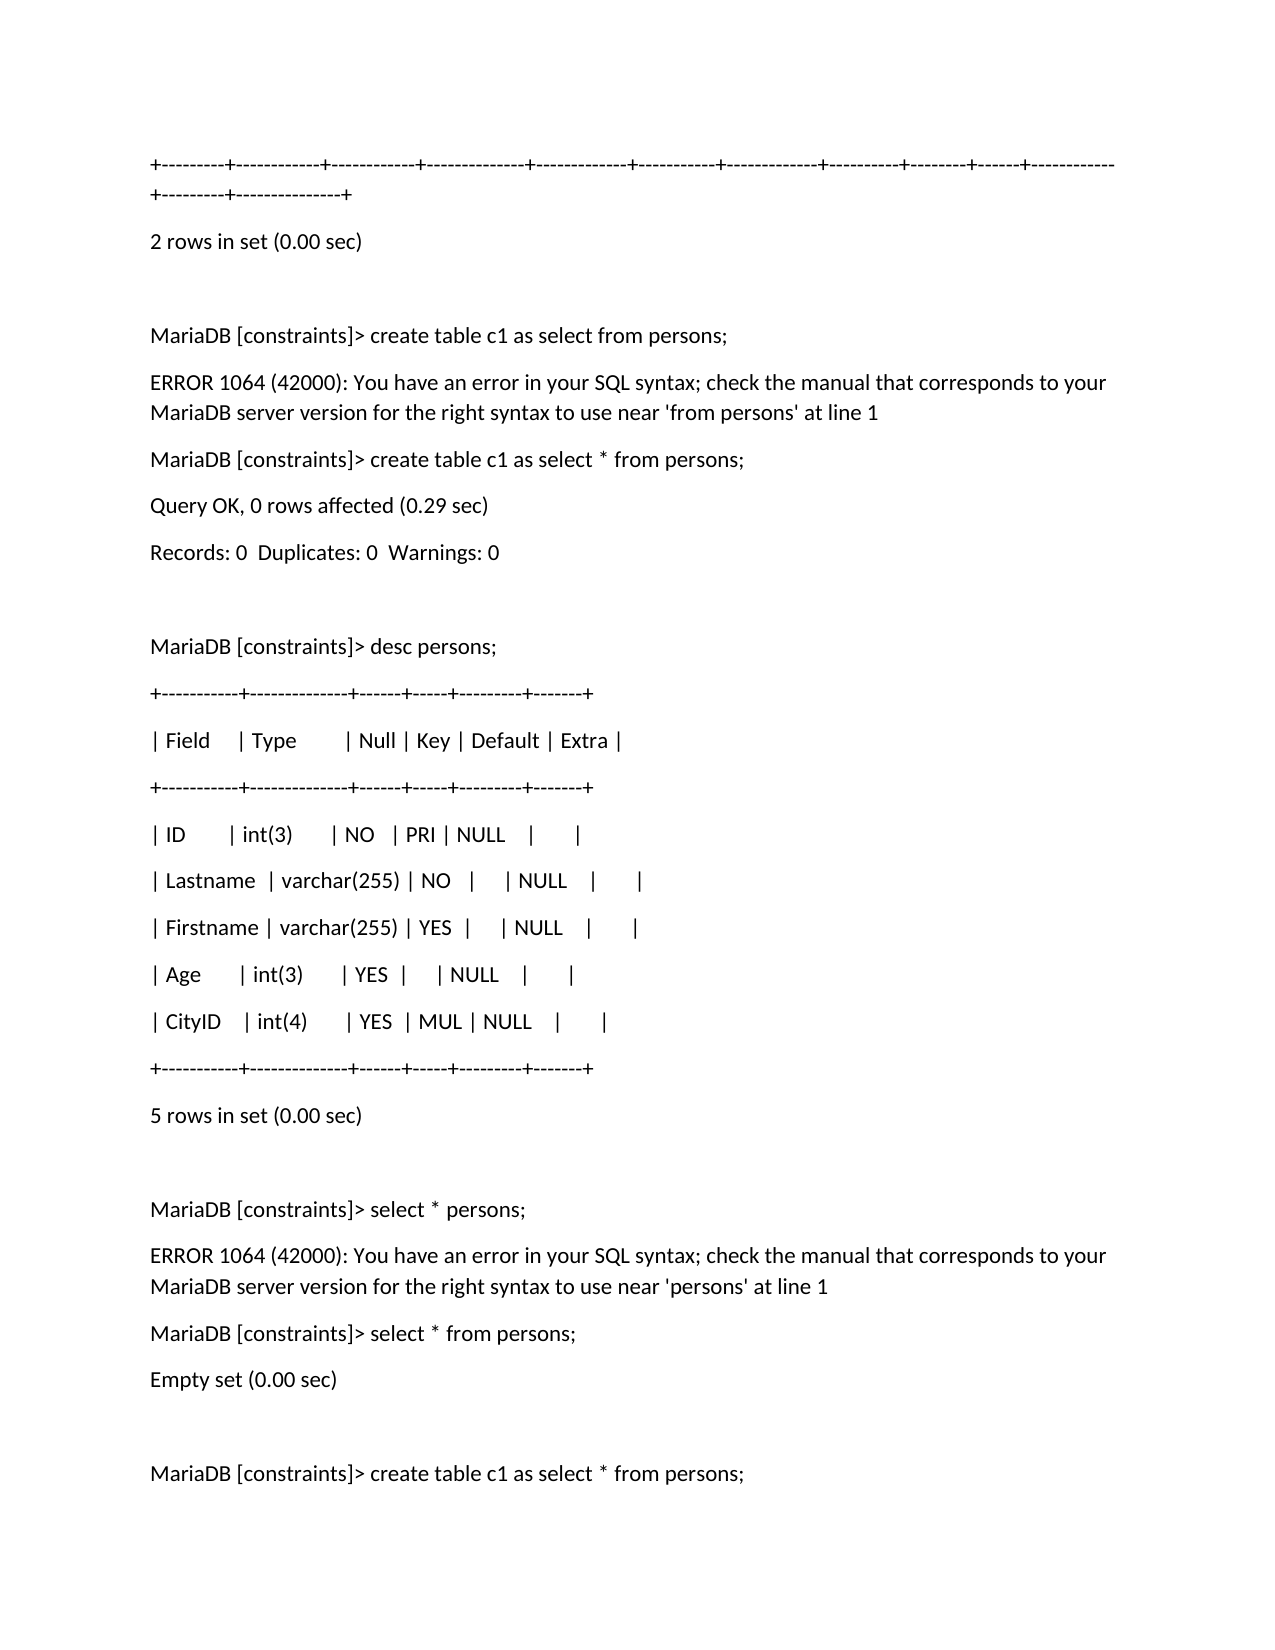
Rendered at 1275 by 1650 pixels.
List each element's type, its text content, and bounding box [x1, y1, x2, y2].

text ERROR 1064 (42000): You have an error in your SQL syntax; check the manual that corresponds to your MariaDB server version for the right syntax to use near 'from persons' at line 1 [150, 368, 1125, 426]
text Query OK, 0 rows affected (0.29 sec) [150, 492, 1125, 520]
text MariaDB [constraints]> create table c1 as select from persons; [150, 321, 1125, 349]
text Records: 0 Duplicates: 0 Warnings: 0 [150, 538, 1125, 567]
text MariaDB [constraints]> select * persons; [150, 1195, 1125, 1223]
text MariaDB [constraints]> desc persons; [150, 632, 1125, 660]
text 5 rows in set (0.00 sec) [150, 1101, 1125, 1129]
text | Lastname | varchar(255) | NO | | NULL | | [150, 867, 1125, 895]
text | CityID | int(4) | YES | MUL | NULL | | [150, 1007, 1125, 1035]
text MariaDB [constraints]> select * from persons; [150, 1319, 1125, 1347]
text 2 rows in set (0.00 sec) [150, 227, 1125, 255]
text MariaDB [constraints]> create table c1 as select * from persons; [150, 445, 1125, 473]
text MariaDB [constraints]> create table c1 as select * from persons; [150, 1459, 1125, 1487]
text +-----------+--------------+------+-----+---------+-------+ [150, 773, 1125, 801]
text | Firstname | varchar(255) | YES | | NULL | | [150, 913, 1125, 942]
text +-----------+--------------+------+-----+---------+-------+ [150, 1054, 1125, 1082]
text | Age | int(3) | YES | | NULL | | [150, 960, 1125, 988]
text ERROR 1064 (42000): You have an error in your SQL syntax; check the manual that corresponds to your MariaDB server version for the right syntax to use near 'persons' at line 1 [150, 1242, 1125, 1300]
text +-----------+--------------+------+-----+---------+-------+ [150, 679, 1125, 707]
text Empty set (0.00 sec) [150, 1366, 1125, 1394]
text | Field | Type | Null | Key | Default | Extra | [150, 726, 1125, 754]
text | ID | int(3) | NO | PRI | NULL | | [150, 820, 1125, 848]
